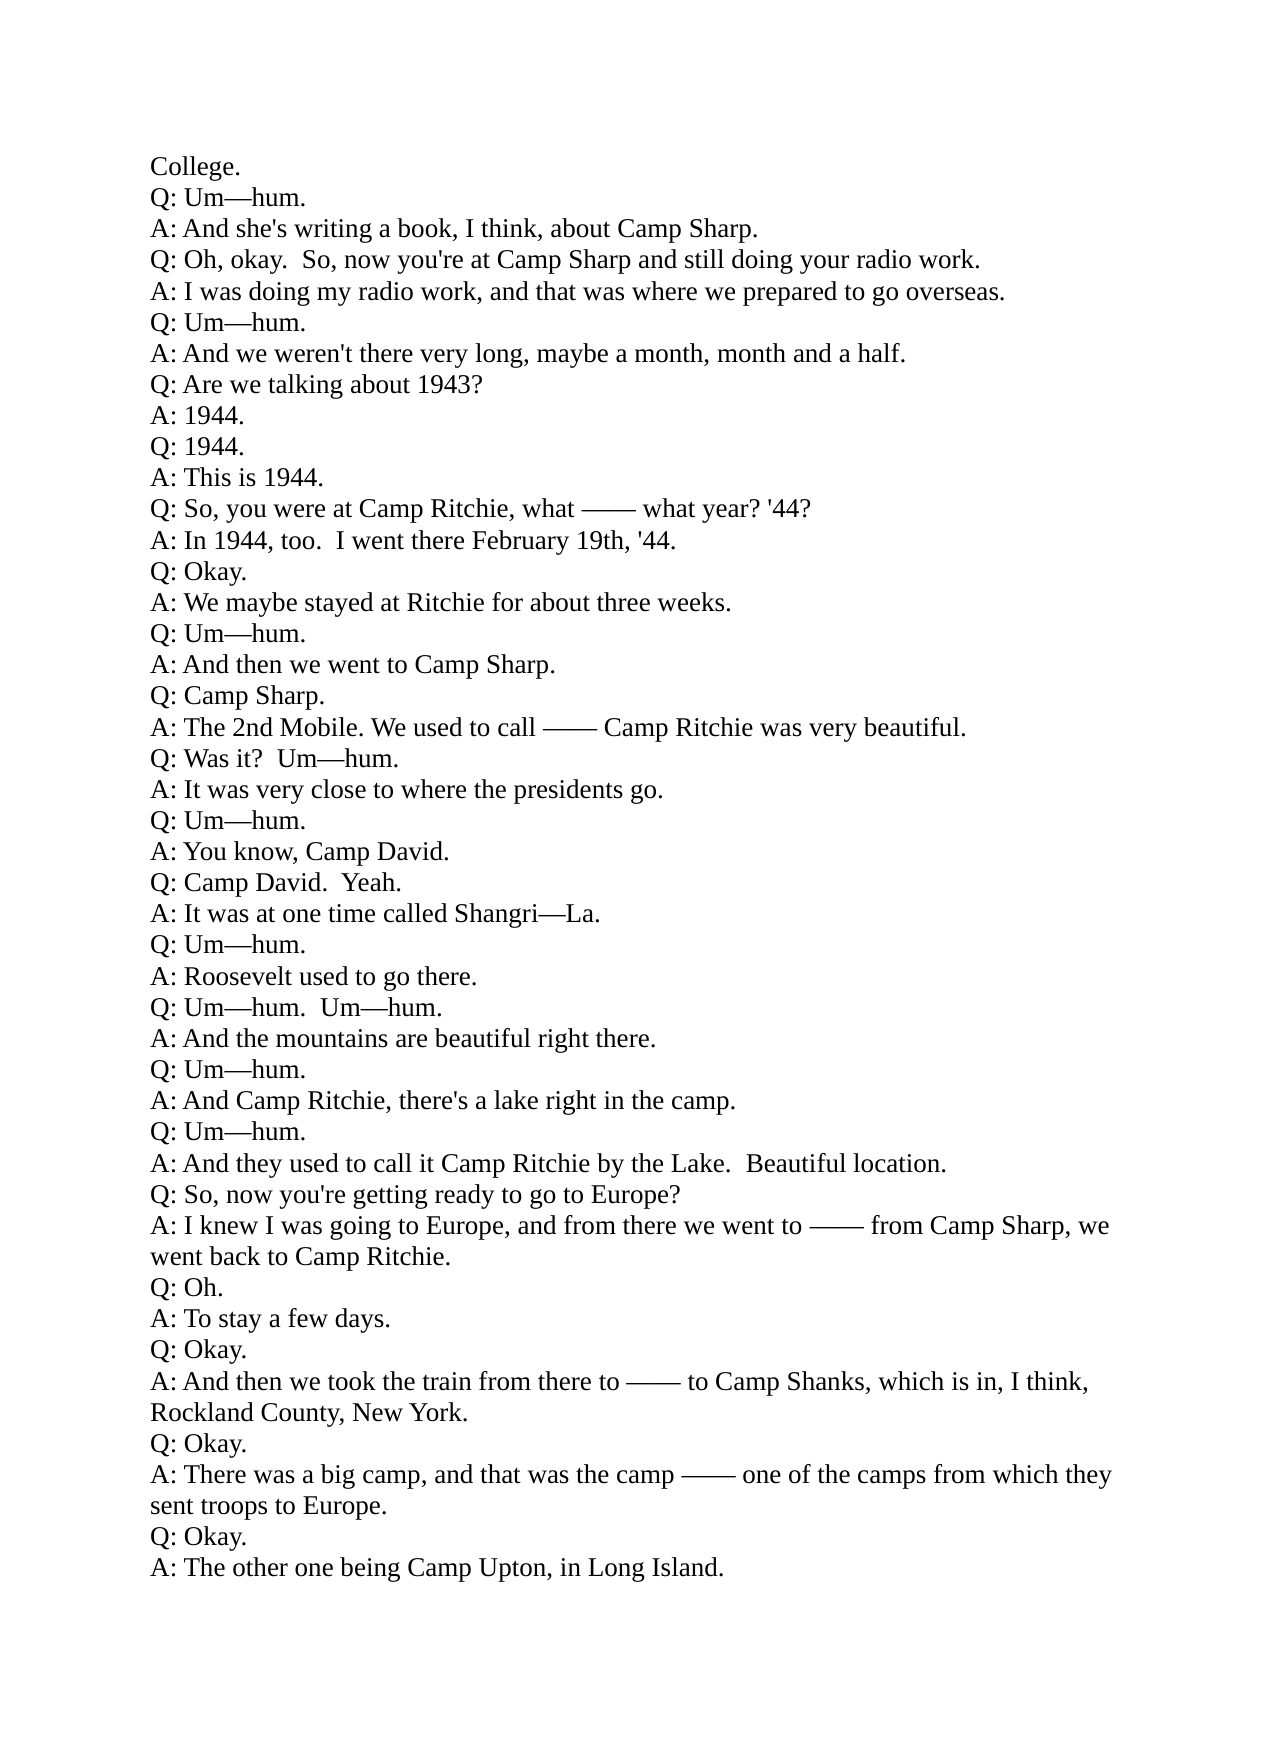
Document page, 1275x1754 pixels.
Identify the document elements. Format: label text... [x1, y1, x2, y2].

text Q: Um—hum. [150, 493, 1125, 524]
text Q: Um—hum. [150, 1240, 1125, 1271]
text A: And the mountains are beautiful right there. [150, 1209, 1125, 1240]
text A: I was doing my radio work, and that was where we prepared to go overseas. [150, 461, 1125, 493]
text A: You know, Camp David. [150, 1022, 1125, 1053]
text Q: No. [150, 150, 1125, 181]
text Q: Oh, okay. So, now you're at Camp Sharp and still doing your radio work. [150, 430, 1125, 461]
text Q: Um—hum. [150, 368, 1125, 399]
text A: And Camp Ritchie, there's a lake right in the camp. [150, 1271, 1125, 1302]
text Q: Oh. [150, 1458, 1125, 1489]
text A: And I think she was a professor, I think of German. And she was at Dickinson College. [150, 306, 1125, 368]
text A: And she interviewed me, too. [150, 243, 1125, 274]
text Q: 1944. [150, 617, 1125, 648]
text Q: Um—hum. Um—hum. [150, 1178, 1125, 1209]
text Q: So, you were at Camp Ritchie, what —— what year? '44? [150, 679, 1125, 711]
text Q: Okay. [150, 1520, 1125, 1552]
text A: And they used to call it Camp Ritchie by the Lake. Beautiful location. [150, 1333, 1125, 1365]
text Q: Okay. [150, 742, 1125, 773]
text Q: Um—hum. [150, 991, 1125, 1022]
text Q: Okay. [150, 212, 1125, 243]
text A: We maybe stayed at Ritchie for about three weeks. [150, 773, 1125, 804]
text A: And we weren't there very long, maybe a month, month and a half. [150, 524, 1125, 555]
text A: It was at one time called Shangri—La. [150, 1084, 1125, 1116]
text A: My name was given to her. [150, 181, 1125, 212]
text Q: Um—hum. [150, 1116, 1125, 1147]
text Q: Are we talking about 1943? [150, 555, 1125, 586]
text Q: Camp David. Yeah. [150, 1053, 1125, 1084]
text A: This is 1944. [150, 648, 1125, 679]
text A: In 1944, too. I went there February 19th, '44. [150, 711, 1125, 742]
text Q: Camp Sharp. [150, 866, 1125, 897]
text Q: So, now you're getting ready to go to Europe? [150, 1365, 1125, 1396]
text Q: Was it? Um—hum. [150, 929, 1125, 960]
text Q: Um—hum. Um—hum. [150, 274, 1125, 306]
text A: To stay a few days. [150, 1489, 1125, 1520]
text Q: Um—hum. [150, 804, 1125, 835]
text Q: Um—hum. [150, 1302, 1125, 1333]
text A: I knew I was going to Europe, and from there we went to —— from Camp Sharp, we went back to Camp Ritchie. [150, 1396, 1125, 1458]
text A: 1944. [150, 586, 1125, 617]
text A: Roosevelt used to go there. [150, 1147, 1125, 1178]
text A: The 2nd Mobile. We used to call —— Camp Ritchie was very beautiful. [150, 897, 1125, 929]
text A: It was very close to where the presidents go. [150, 960, 1125, 991]
text A: And she's writing a book, I think, about Camp Sharp. [150, 399, 1125, 430]
text A: And then we went to Camp Sharp. [150, 835, 1125, 866]
